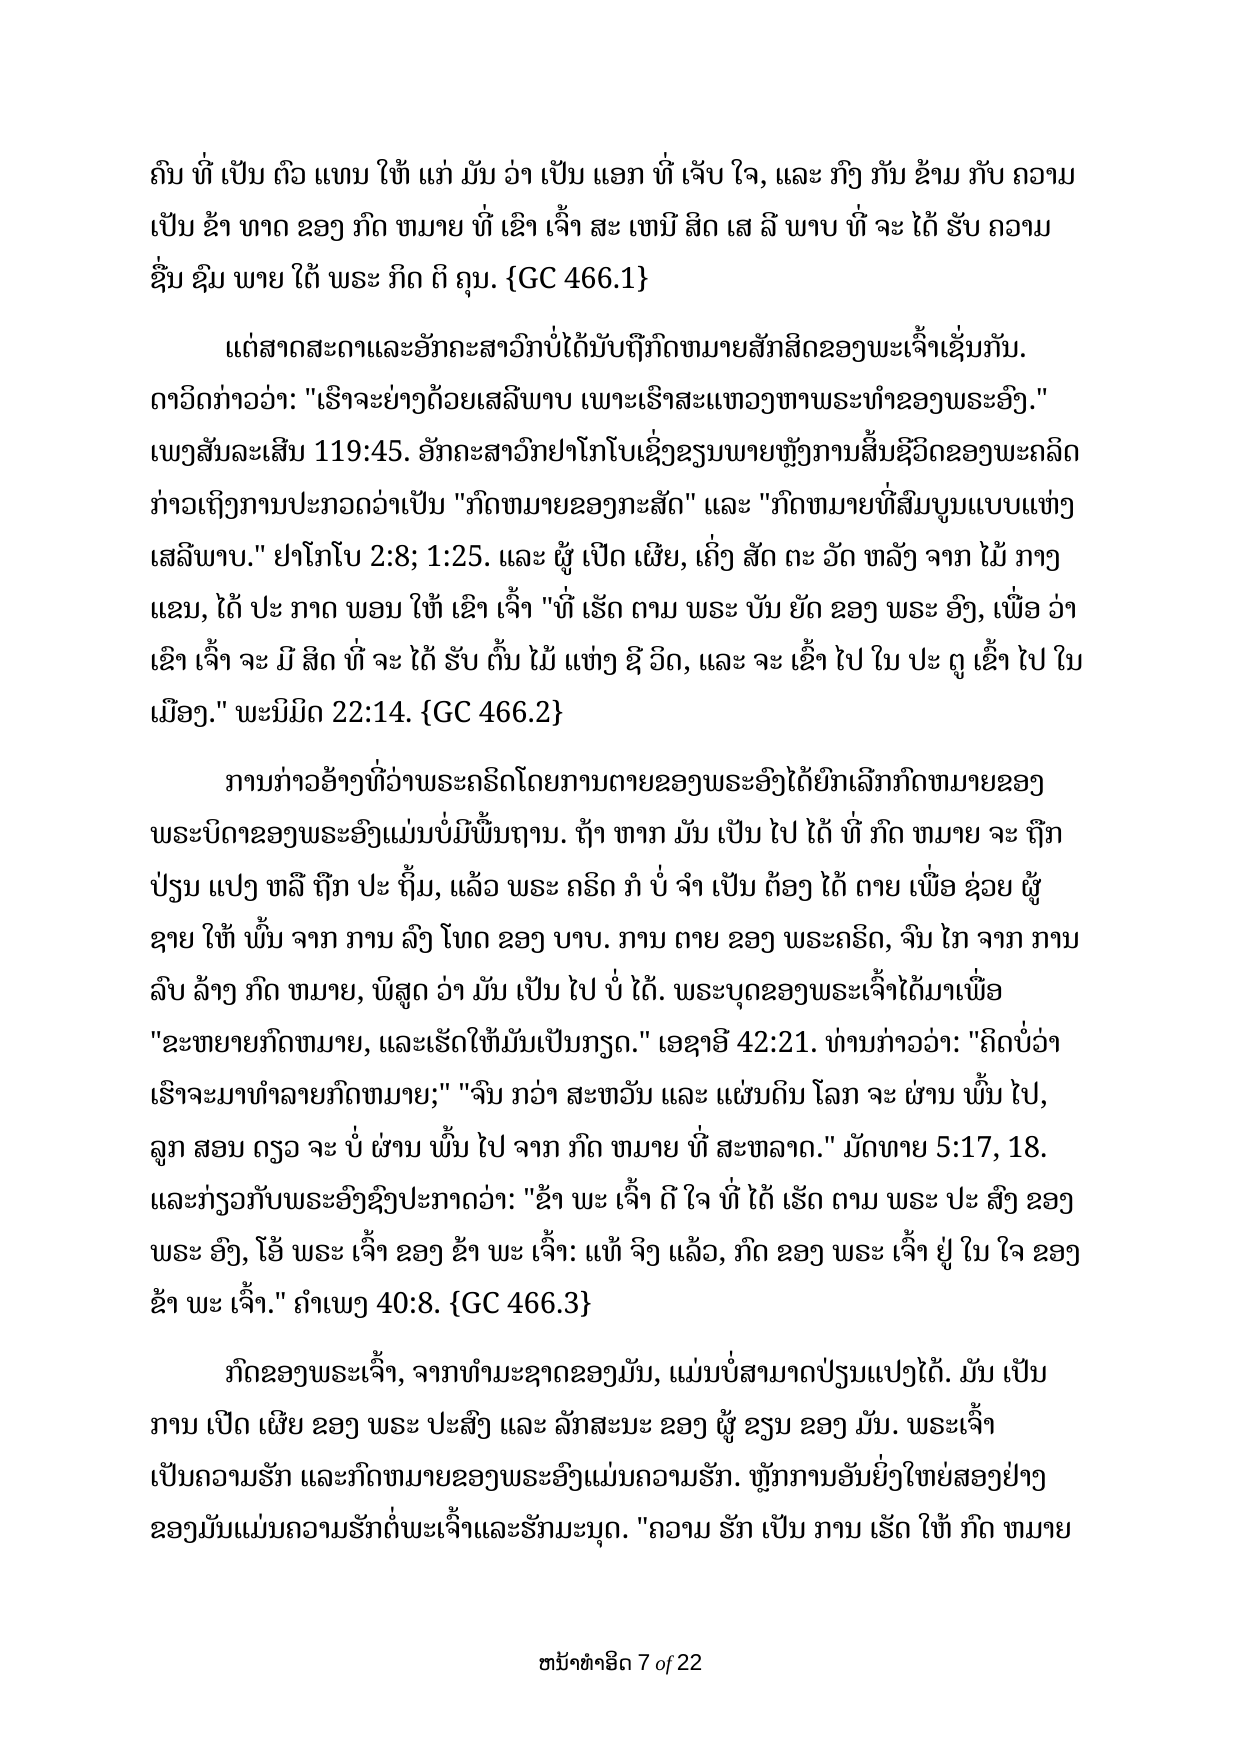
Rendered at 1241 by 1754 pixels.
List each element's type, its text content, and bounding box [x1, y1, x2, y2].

text ແຕ່ສາດສະດາແລະອັກຄະສາວົກບໍ່ໄດ້ນັບຖືກົດຫມາຍສັກສິດຂອງພະເຈົ້າເຊັ່ນກັນ. ດາວິດກ່າວວ່າ: "ເຮົາຈະຍ່າງດ້ວຍເສລີພາບ ເພາະເຮົາສະແຫວງຫາພຣະທໍາຂອງພຣະອົງ." ເພງສັນລະເສີນ 119:45. ອັກຄະສາວົກຢາໂກໂບເຊິ່ງຂຽນພາຍຫຼັງການສິ້ນຊີວິດຂອງພະຄລິດກ່າວເຖິງການປະກວດວ່າເປັນ "ກົດຫມາຍຂອງກະສັດ" ແລະ "ກົດຫມາຍທີ່ສົມບູນແບບແຫ່ງເສລີພາບ." ຢາໂກໂບ 2:8; 1:25. ແລະ ຜູ້ ເປີດ ເຜີຍ, ເຄິ່ງ ສັດ ຕະ ວັດ ຫລັງ ຈາກ ໄມ້ ກາງ ແຂນ, ໄດ້ ປະ ກາດ ພອນ ໃຫ້ ເຂົາ ເຈົ້າ "ທີ່ ເຮັດ ຕາມ ພຣະ ບັນ ຍັດ ຂອງ ພຣະ ອົງ, ເພື່ອ ວ່າ ເຂົາ ເຈົ້າ ຈະ ມີ ສິດ ທີ່ ຈະ ໄດ້ ຮັບ ຕົ້ນ ໄມ້ ແຫ່ງ ຊີ ວິດ, ແລະ ຈະ ເຂົ້າ ໄປ ໃນ ປະ ຕູ ເຂົ້າ ໄປ ໃນ ເມືອງ." ພະນິມິດ 22:14. {GC 466.2} [150, 323, 1090, 737]
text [150, 1348, 1090, 1553]
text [150, 150, 1090, 303]
text ການກ່າວອ້າງທີ່ວ່າພຣະຄຣິດໂດຍການຕາຍຂອງພຣະອົງໄດ້ຍົກເລີກກົດຫມາຍຂອງພຣະບິດາຂອງພຣະອົງແມ່ນບໍ່ມີພື້ນຖານ. ຖ້າ ຫາກ ມັນ ເປັນ ໄປ ໄດ້ ທີ່ ກົດ ຫມາຍ ຈະ ຖືກ ປ່ຽນ ແປງ ຫລື ຖືກ ປະ ຖິ້ມ, ແລ້ວ ພຣະ ຄຣິດ ກໍ ບໍ່ ຈໍາ ເປັນ ຕ້ອງ ໄດ້ ຕາຍ ເພື່ອ ຊ່ວຍ ຜູ້ ຊາຍ ໃຫ້ ພົ້ນ ຈາກ ການ ລົງ ໂທດ ຂອງ ບາບ. ການ ຕາຍ ຂອງ ພຣະຄຣິດ, ຈົນ ໄກ ຈາກ ການ ລົບ ລ້າງ ກົດ ຫມາຍ, ພິສູດ ວ່າ ມັນ ເປັນ ໄປ ບໍ່ ໄດ້. ພຣະບຸດຂອງພຣະເຈົ້າໄດ້ມາເພື່ອ "ຂະຫຍາຍກົດຫມາຍ, ແລະເຮັດໃຫ້ມັນເປັນກຽດ." ເອຊາອີ 42:21. ທ່ານກ່າວວ່າ: "ຄິດບໍ່ວ່າເຮົາຈະມາທໍາລາຍກົດຫມາຍ;" "ຈົນ ກວ່າ ສະຫວັນ ແລະ ແຜ່ນດິນ ໂລກ ຈະ ຜ່ານ ພົ້ນ ໄປ, ລູກ ສອນ ດຽວ ຈະ ບໍ່ ຜ່ານ ພົ້ນ ໄປ ຈາກ ກົດ ຫມາຍ ທີ່ ສະຫລາດ." ມັດທາຍ 5:17, 18. ແລະກ່ຽວກັບພຣະອົງຊົງປະກາດວ່າ: "ຂ້າ ພະ ເຈົ້າ ດີ ໃຈ ທີ່ ໄດ້ ເຮັດ ຕາມ ພຣະ ປະ ສົງ ຂອງ ພຣະ ອົງ, ໂອ້ ພຣະ ເຈົ້າ ຂອງ ຂ້າ ພະ ເຈົ້າ: ແທ້ ຈິງ ແລ້ວ, ກົດ ຂອງ ພຣະ ເຈົ້າ ຢູ່ ໃນ ໃຈ ຂອງ ຂ້າ ພະ ເຈົ້າ." ຄໍາເພງ 40:8. {GC 466.3} [150, 757, 1090, 1328]
